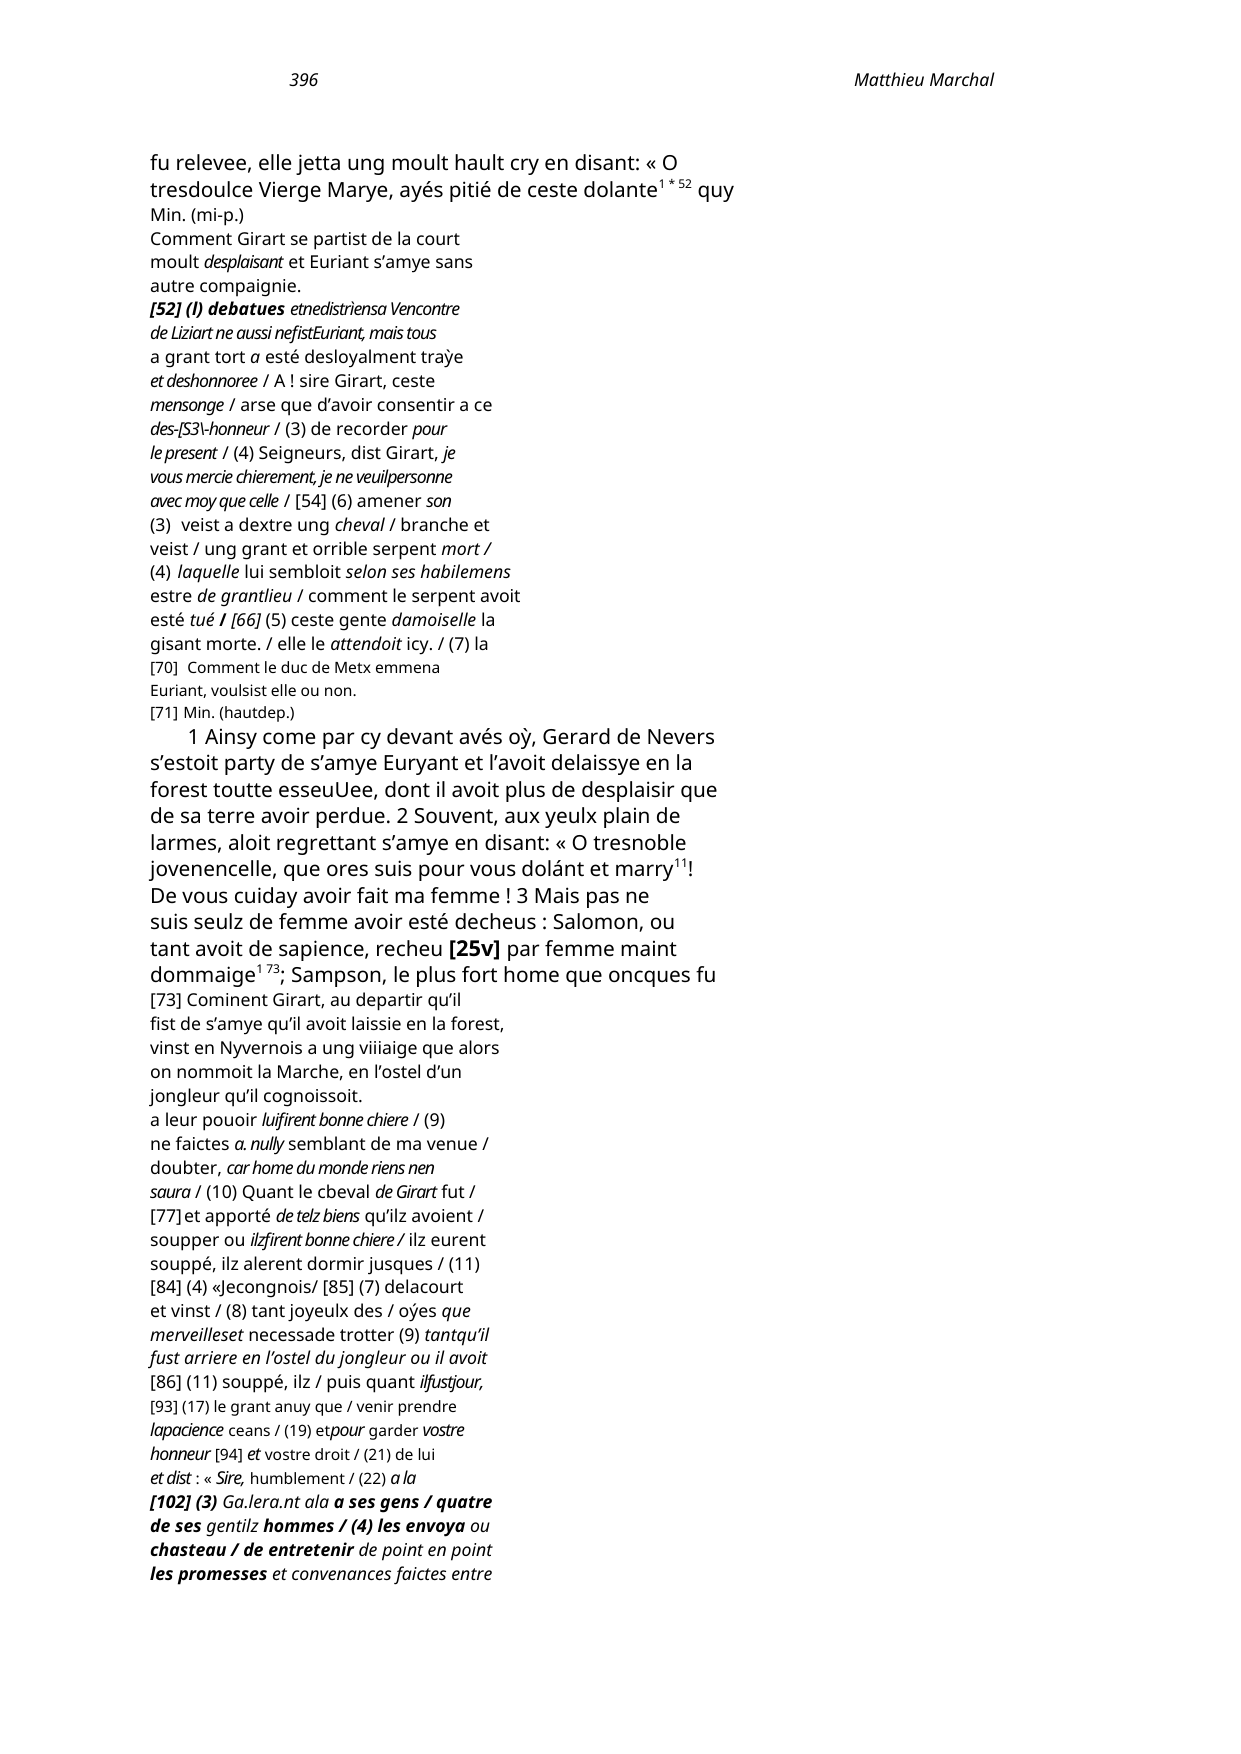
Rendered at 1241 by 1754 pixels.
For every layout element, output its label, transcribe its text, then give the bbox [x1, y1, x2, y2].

text [52] (l) debatues etnedistrìensa Vencontre de Liziart ne aussi nefistEuriant, mais tous [150, 297, 1090, 344]
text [150, 149, 1090, 203]
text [150, 1489, 1090, 1585]
text (3) veist a dextre ung cheval / branche et veist / ung grant et orrible serpent mort / [150, 512, 1090, 560]
text (4) laquelle lui sembloit selon ses habilemens estre de grantlieu / comment le serpent avoit esté tué / [66] (5) ceste gente damoiselle la gisant morte. / elle le attendoit icy. / (7) la [150, 560, 1090, 656]
text [77] et apporté de telz biens qu’ilz avoient / soupper ou ilzfirent bonne chiere / ilz eurent souppé, ilz alerent dormir jusques / (11) [150, 1203, 1090, 1275]
text [86] (11) souppé, ilz / puis quant ilfustjour, [150, 1369, 1090, 1393]
text Min. (mi-p.) [150, 203, 1090, 226]
text a grant tort a esté desloyalment traỳe et deshonnoree / A ! sire Girart, ceste mensonge / arse que d’avoir consentir a ce des-[S3\-honneur / (3) de recorder pour le present / (4) Seigneurs, dist Girart, je vous mercie chierement, je ne veuilpersonne avec moy que celle / [54] (6) amener son [150, 344, 1090, 512]
text [71] Min. (hautdep.) [150, 701, 1090, 723]
text [84] (4) «Jecongnois/ [85] (7) delacourt et vinst / (8) tant joyeulx des / oýes que merveilleset necessade trotter (9) tantqu’il fust arriere en l’ostel du jongleur ou il avoit [150, 1275, 1090, 1369]
text Comment Girart se partist de la court moult desplaisant et Euriant s’amye sans autre compaignie. [150, 226, 1090, 297]
text [93] (17) le grant anuy que / venir prendre lapacience ceans / (19) etpour garder vostre honneur [94] et vostre droit / (21) de lui [150, 1393, 1090, 1465]
text [73] Cominent Girart, au departir qu’il fist de s’amye qu’il avoit laissie en la forest, vinst en Nyvernois a ung viiiaige que alors on nommoit la Marche, en l’ostel d’un jongleur qu’il cognoissoit. [150, 988, 1090, 1107]
text [70] Comment le duc de Metx emmena Euriant, voulsist elle ou non. [150, 656, 1090, 701]
text a leur pouoir luifirent bonne chiere / (9) ne faictes a. nully semblant de ma venue / doubter, car home du monde riens nen saura / (10) Quant le cbeval de Girart fut / [150, 1107, 1090, 1203]
text 1 Ainsy come par cy devant avés oỳ, Gerard de Nevers s’estoit party de s’amye Euryant et l’avoit delaissye en la forest toutte esseuUee, dont il avoit plus de desplaisir que de sa terre avoir perdue. 2 Souvent, aux yeulx plain de larmes, aloit regrettant s’amye en disant: « O tresnoble jovenencelle, que ores suis pour vous dolánt et marry11! De vous cuiday avoir fait ma femme ! 3 Mais pas ne suis seulz de femme avoir esté decheus : Salomon, ou tant avoit de sapience, recheu [25v] par femme maint dommaige1 73; Sampson, le plus fort home que oncques fu [150, 723, 1090, 988]
text et dist : « Sire, humblement / (22) a la [150, 1465, 1090, 1489]
